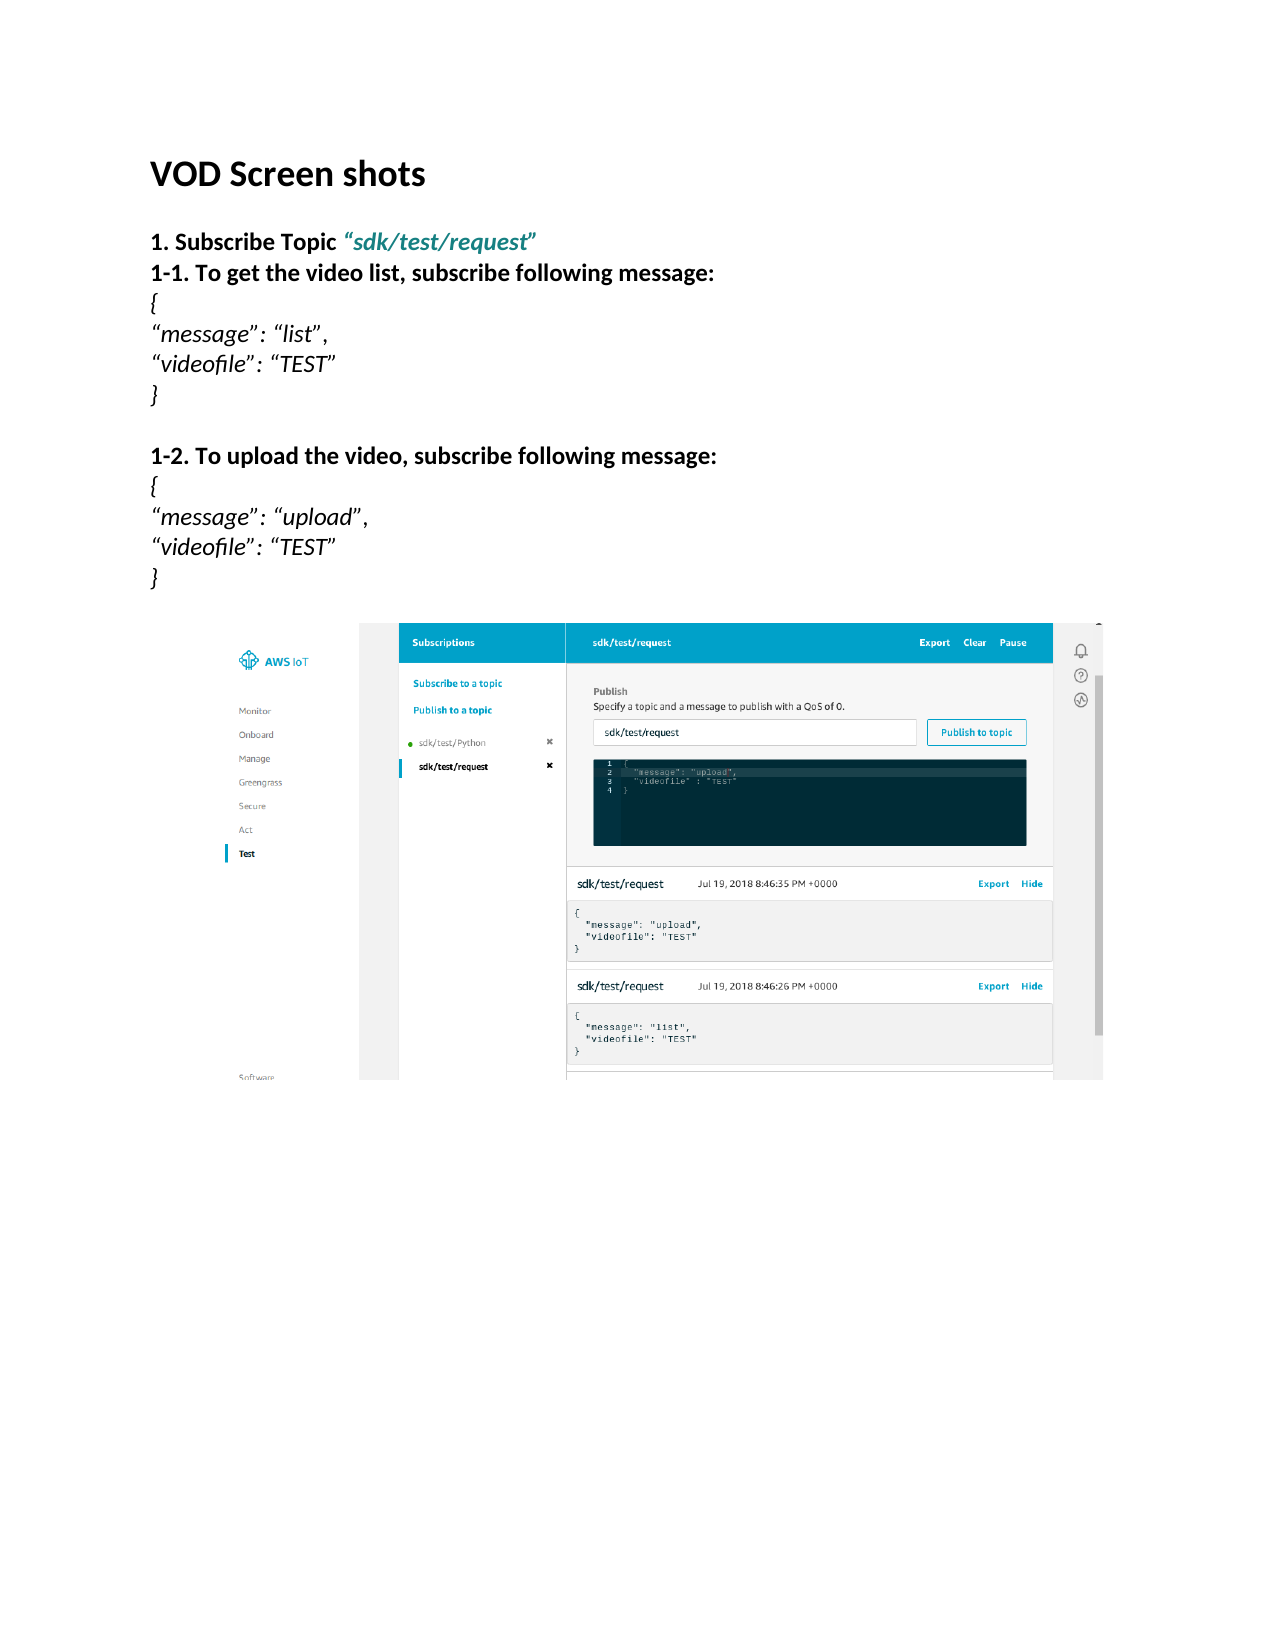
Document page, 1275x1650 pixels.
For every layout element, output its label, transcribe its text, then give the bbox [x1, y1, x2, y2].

text 1-1. To get the video list, subscribe following message: [150, 257, 1125, 287]
text “videofile”: “TEST” [150, 532, 1125, 562]
text “videofile”: “TEST” [150, 348, 1125, 379]
text { [150, 287, 1125, 318]
text { [150, 471, 1125, 501]
picture [970, 640, 984, 645]
text 1. Subscribe Topic “sdk/test/request” [150, 226, 1125, 257]
text VOD Screen shots [150, 150, 1125, 196]
text 1-2. To upload the video, subscribe following message: [150, 440, 1125, 471]
text “message”: “upload”, [150, 501, 1125, 532]
text “message”: “list”, [150, 318, 1125, 348]
text } [150, 562, 1125, 593]
picture [225, 623, 1104, 1080]
text } [150, 379, 1125, 409]
